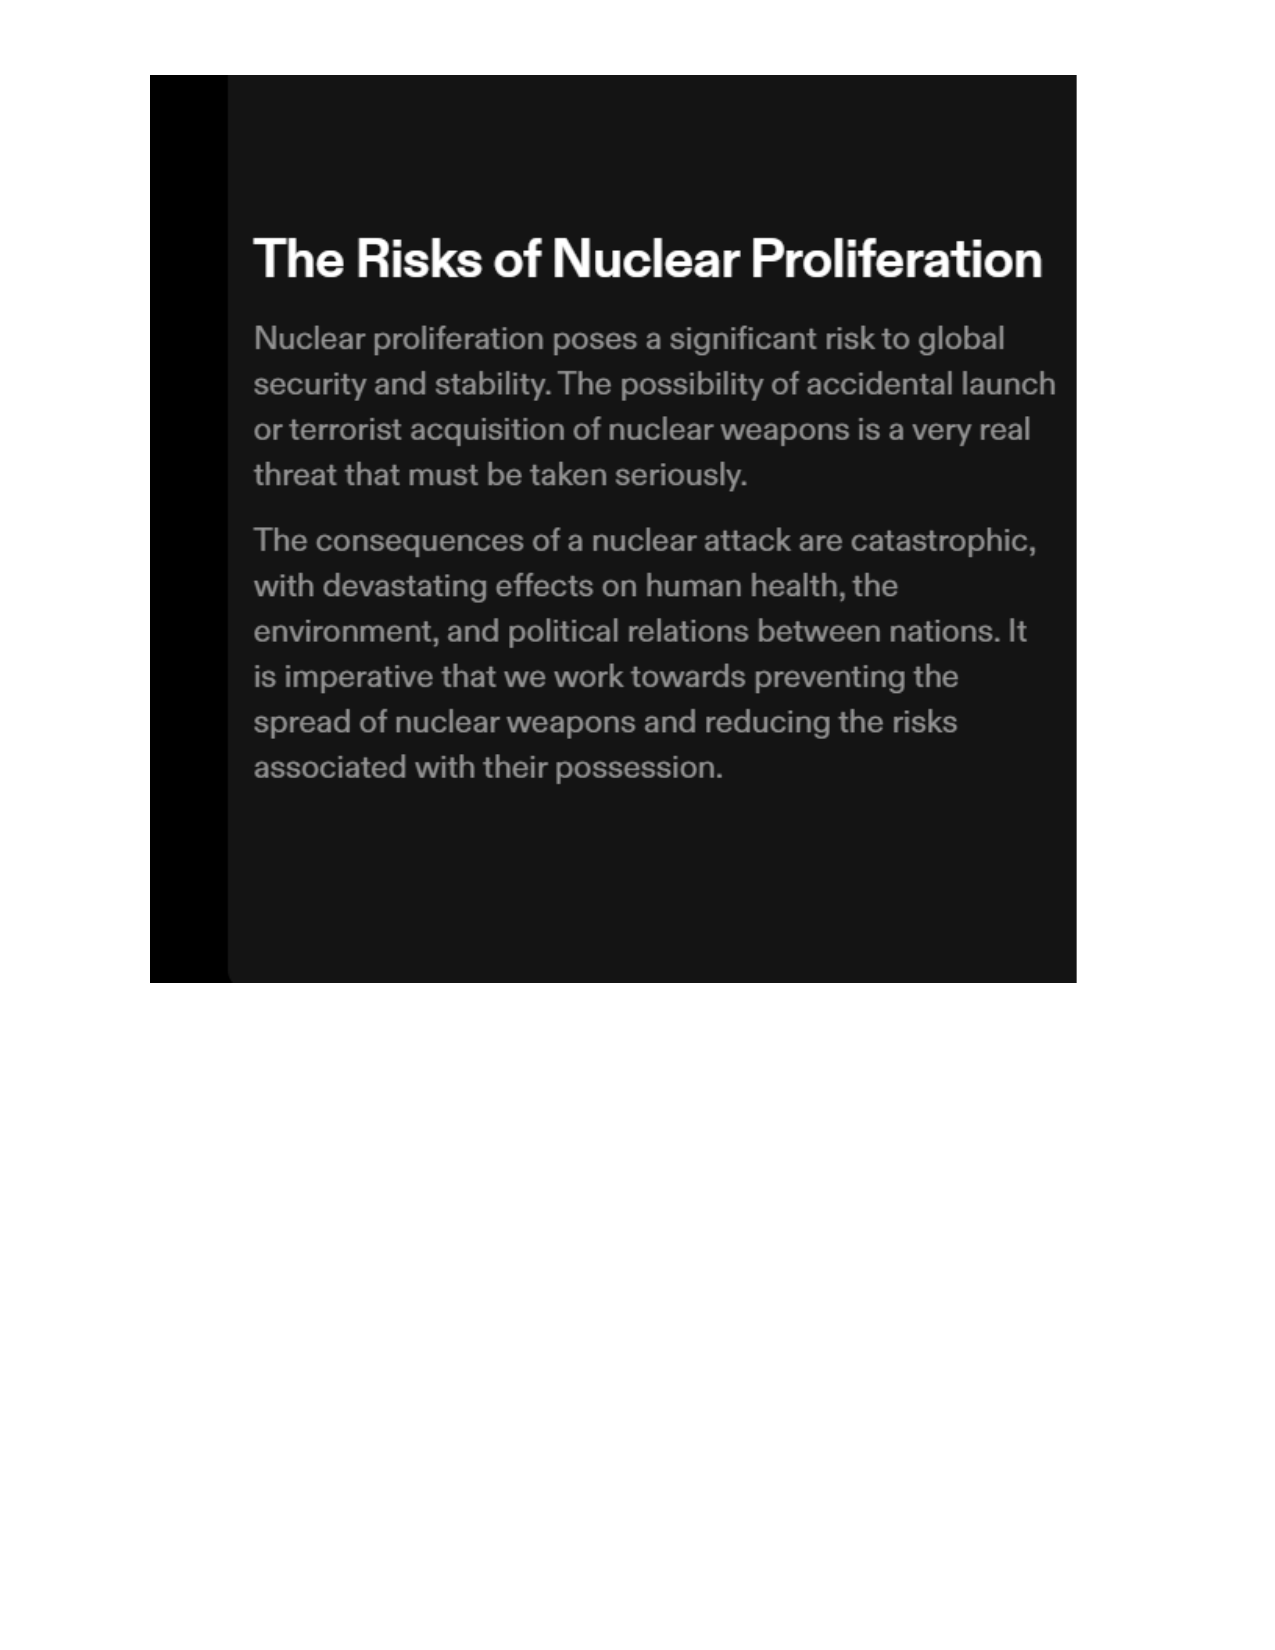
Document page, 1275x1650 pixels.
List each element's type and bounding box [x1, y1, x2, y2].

picture [150, 75, 1077, 983]
